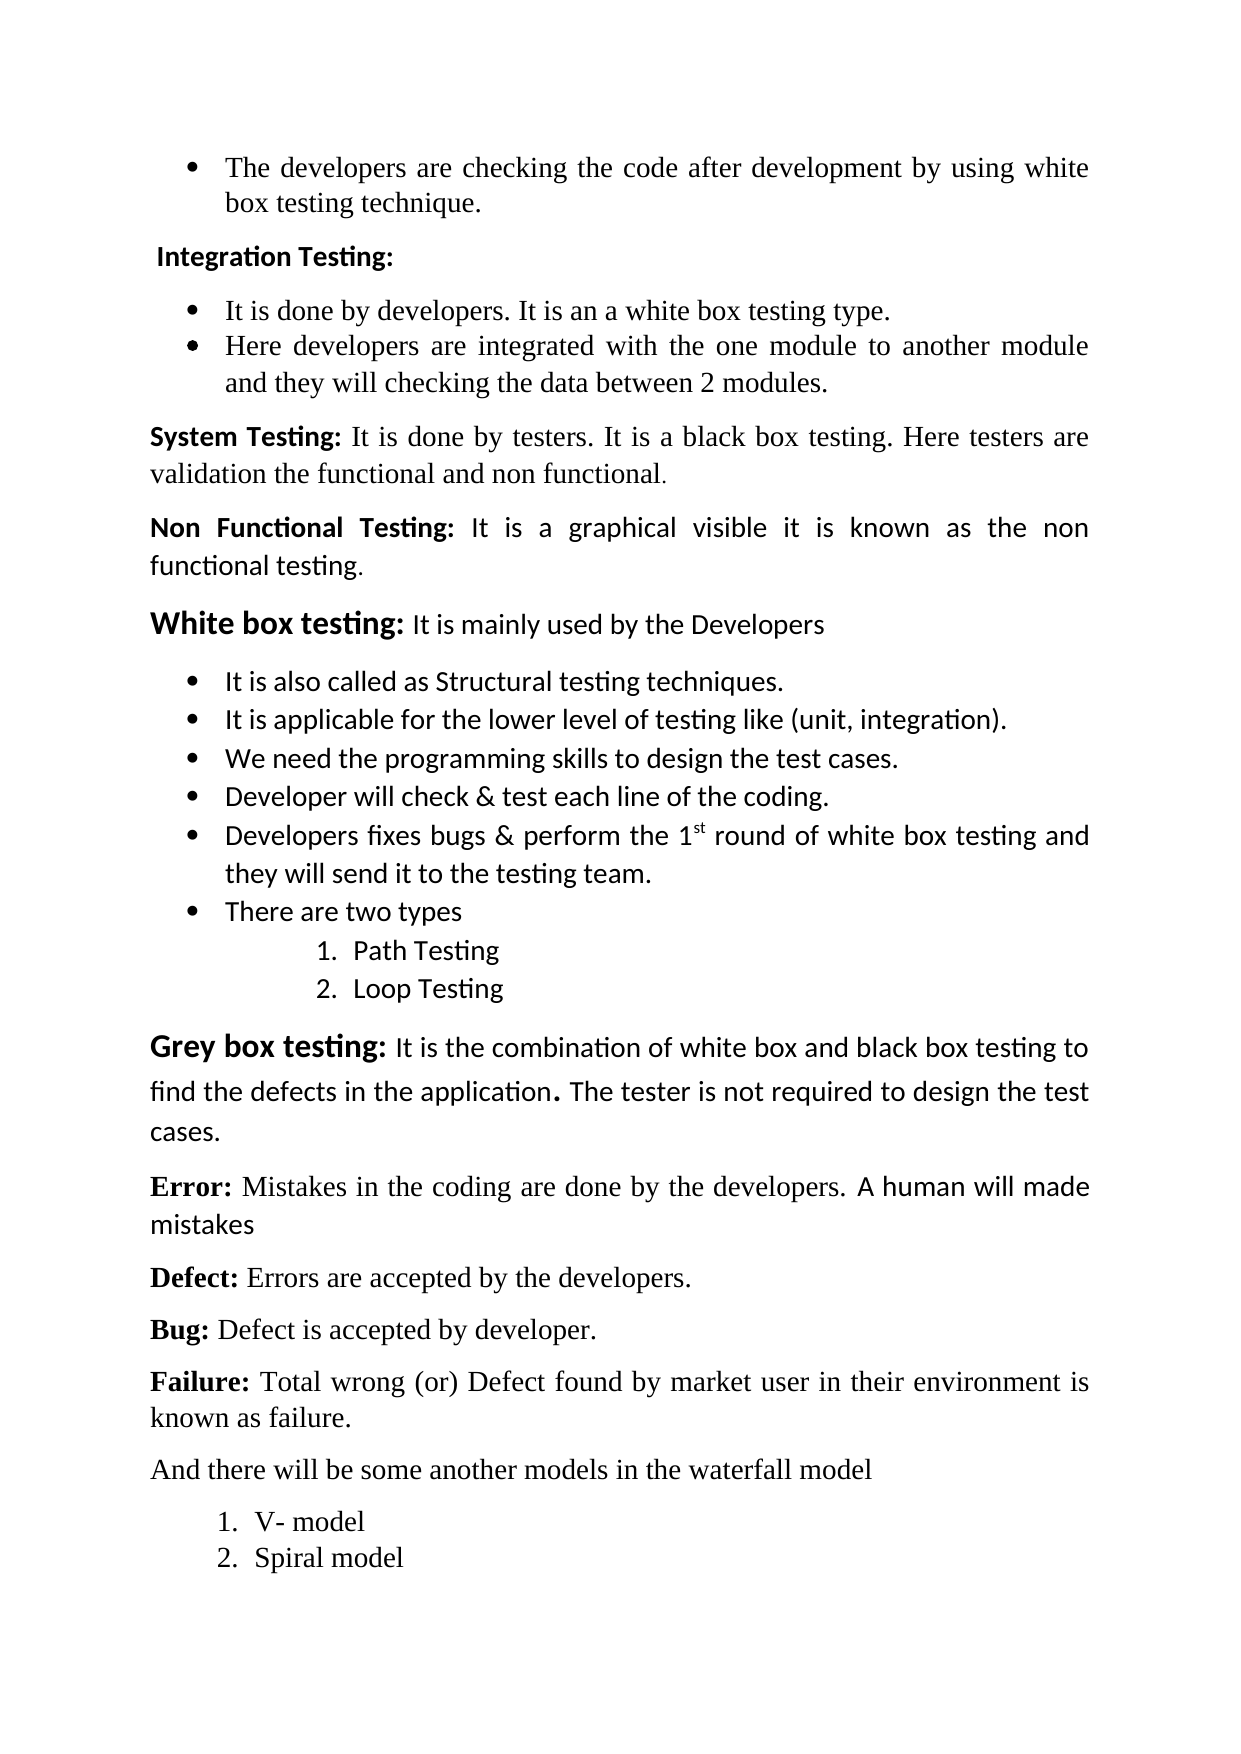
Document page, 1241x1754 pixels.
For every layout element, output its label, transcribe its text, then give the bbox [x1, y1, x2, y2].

list The developers are checking the code after development by using white box testing technique. [187, 150, 1090, 219]
list We need the programming skills to design the test cases. [187, 740, 1090, 775]
text Error: Mistakes in the coding are done by the developers. A human will made mistakes [150, 1168, 1090, 1241]
list There are two types [187, 893, 1090, 929]
list Loop Testing [316, 970, 1090, 1006]
text Failure: Total wrong (or) Defect found by market user in their environment is known as failure. [150, 1364, 1090, 1433]
text System Testing: It is done by testers. It is a black box testing. Here testers are validation the functional and non functional. [150, 418, 1090, 489]
text Integration Testing: [150, 238, 1090, 273]
list Developer will check & test each line of the coding. [187, 778, 1090, 814]
list It is also called as Structural testing techniques. [187, 663, 1090, 698]
list V- model [217, 1504, 1090, 1538]
text Defect: Errors are accepted by the developers. [150, 1260, 1090, 1294]
list Here developers are integrated with the one module to another module and they will checking the data between 2 modules. [187, 328, 1090, 398]
list Spiral model [217, 1540, 1090, 1573]
text Non Functional Testing: It is a graphical visible it is known as the non functional testing. [150, 509, 1090, 583]
text And there will be some another models in the waterfall model [150, 1452, 1090, 1486]
list It is applicable for the lower level of testing like (unit, integration). [187, 701, 1090, 737]
text Grey box testing: It is the combination of white box and black box testing to find the defects in the application. The tester is not required to design the test cases. [150, 1025, 1090, 1148]
text White box testing: It is mainly used by the Developers [150, 602, 1090, 643]
text Bug: Defect is accepted by developer. [150, 1312, 1090, 1346]
list Developers fixes bugs & perform the 1st round of white box testing and they will send it to the testing team. [187, 817, 1090, 891]
list Path Testing [316, 932, 1090, 967]
list It is done by developers. It is an a white box testing type. [187, 293, 1090, 327]
